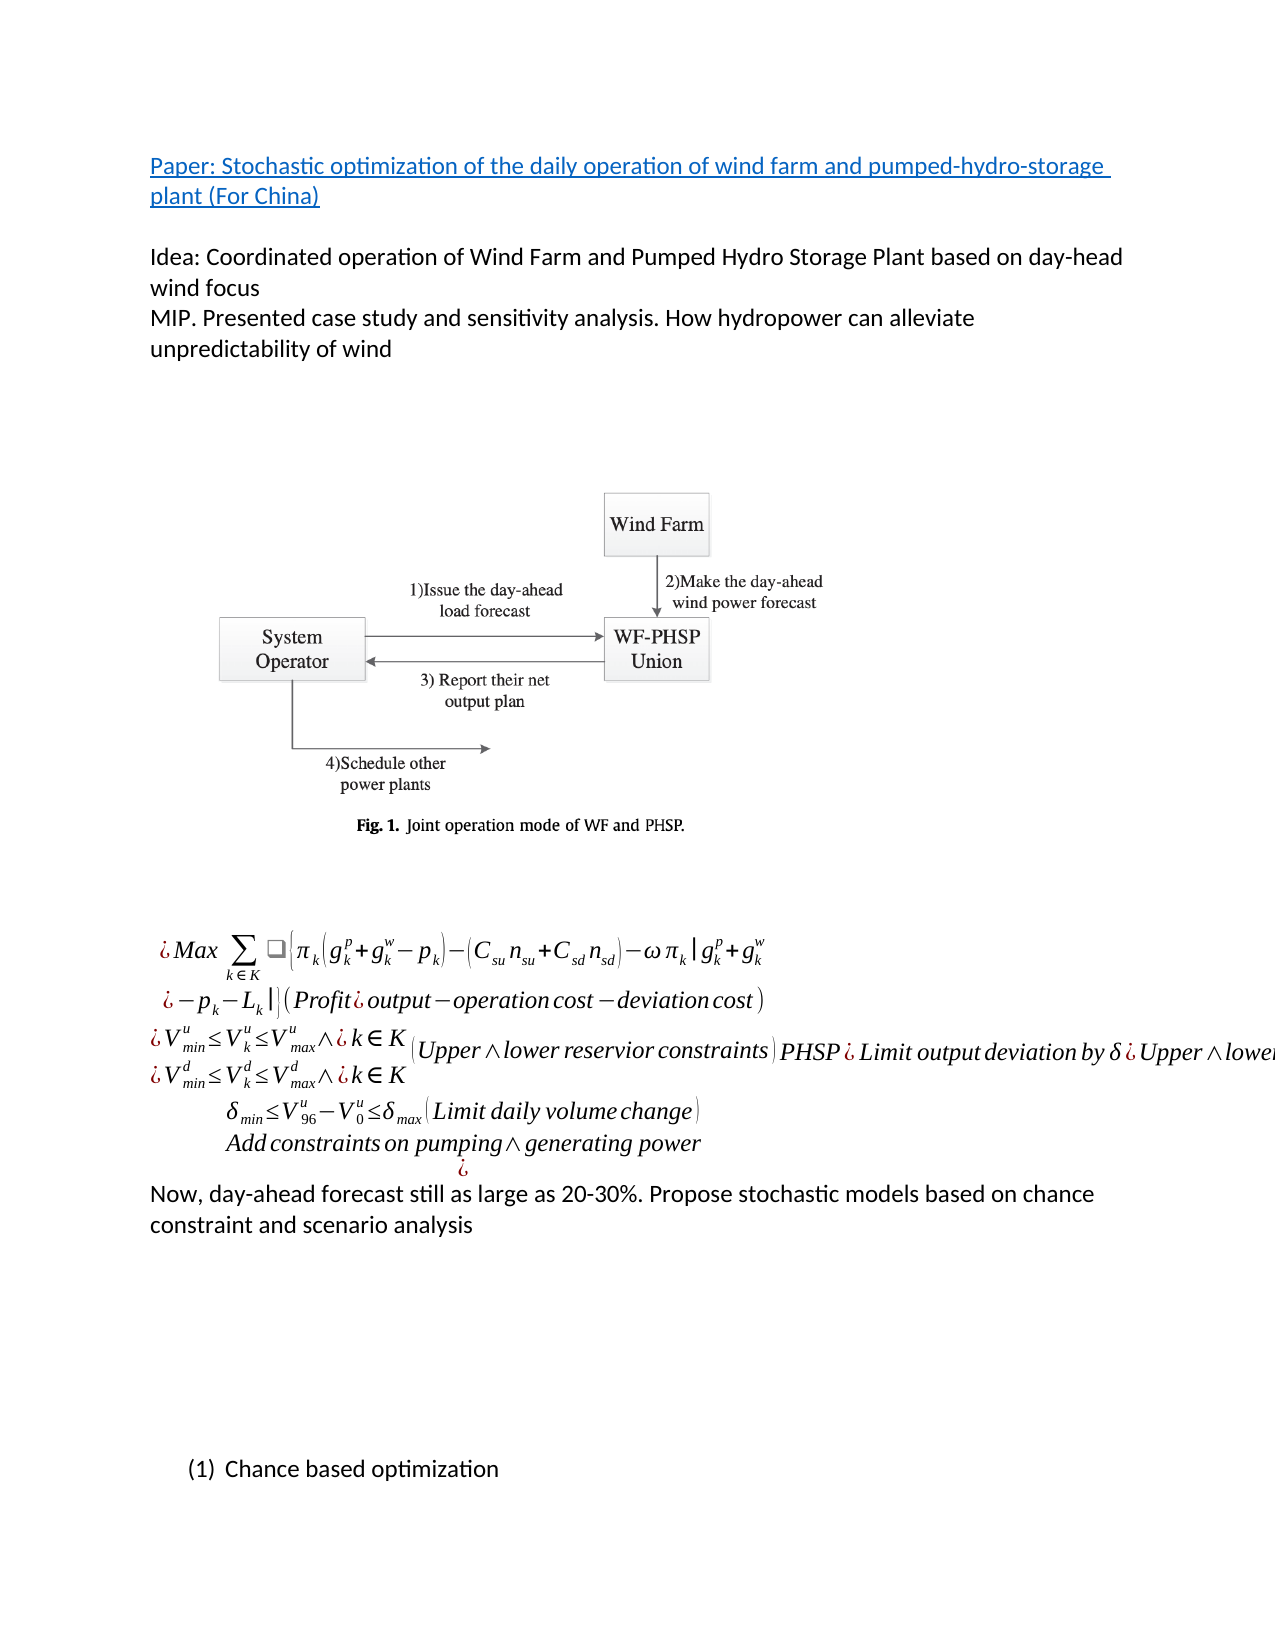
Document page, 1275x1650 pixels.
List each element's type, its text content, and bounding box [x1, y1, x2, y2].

text Paper: Stochastic optimization of the daily operation of wind farm and pumped-hydro-storage plant (For China) [150, 150, 1125, 211]
text Idea: Coordinated operation of Wind Farm and Pumped Hydro Storage Plant based on day-head wind focus [150, 242, 1125, 303]
picture [150, 455, 834, 899]
text MIP. Presented case study and sensitivity analysis. How hydropower can alleviate unpredictability of wind [150, 303, 1125, 364]
text Now, day-ahead forecast still as large as 20-30%. Propose stochastic models based on chance constraint and scenario analysis [150, 1178, 1125, 1239]
list Chance based optimization [187, 1453, 1125, 1483]
